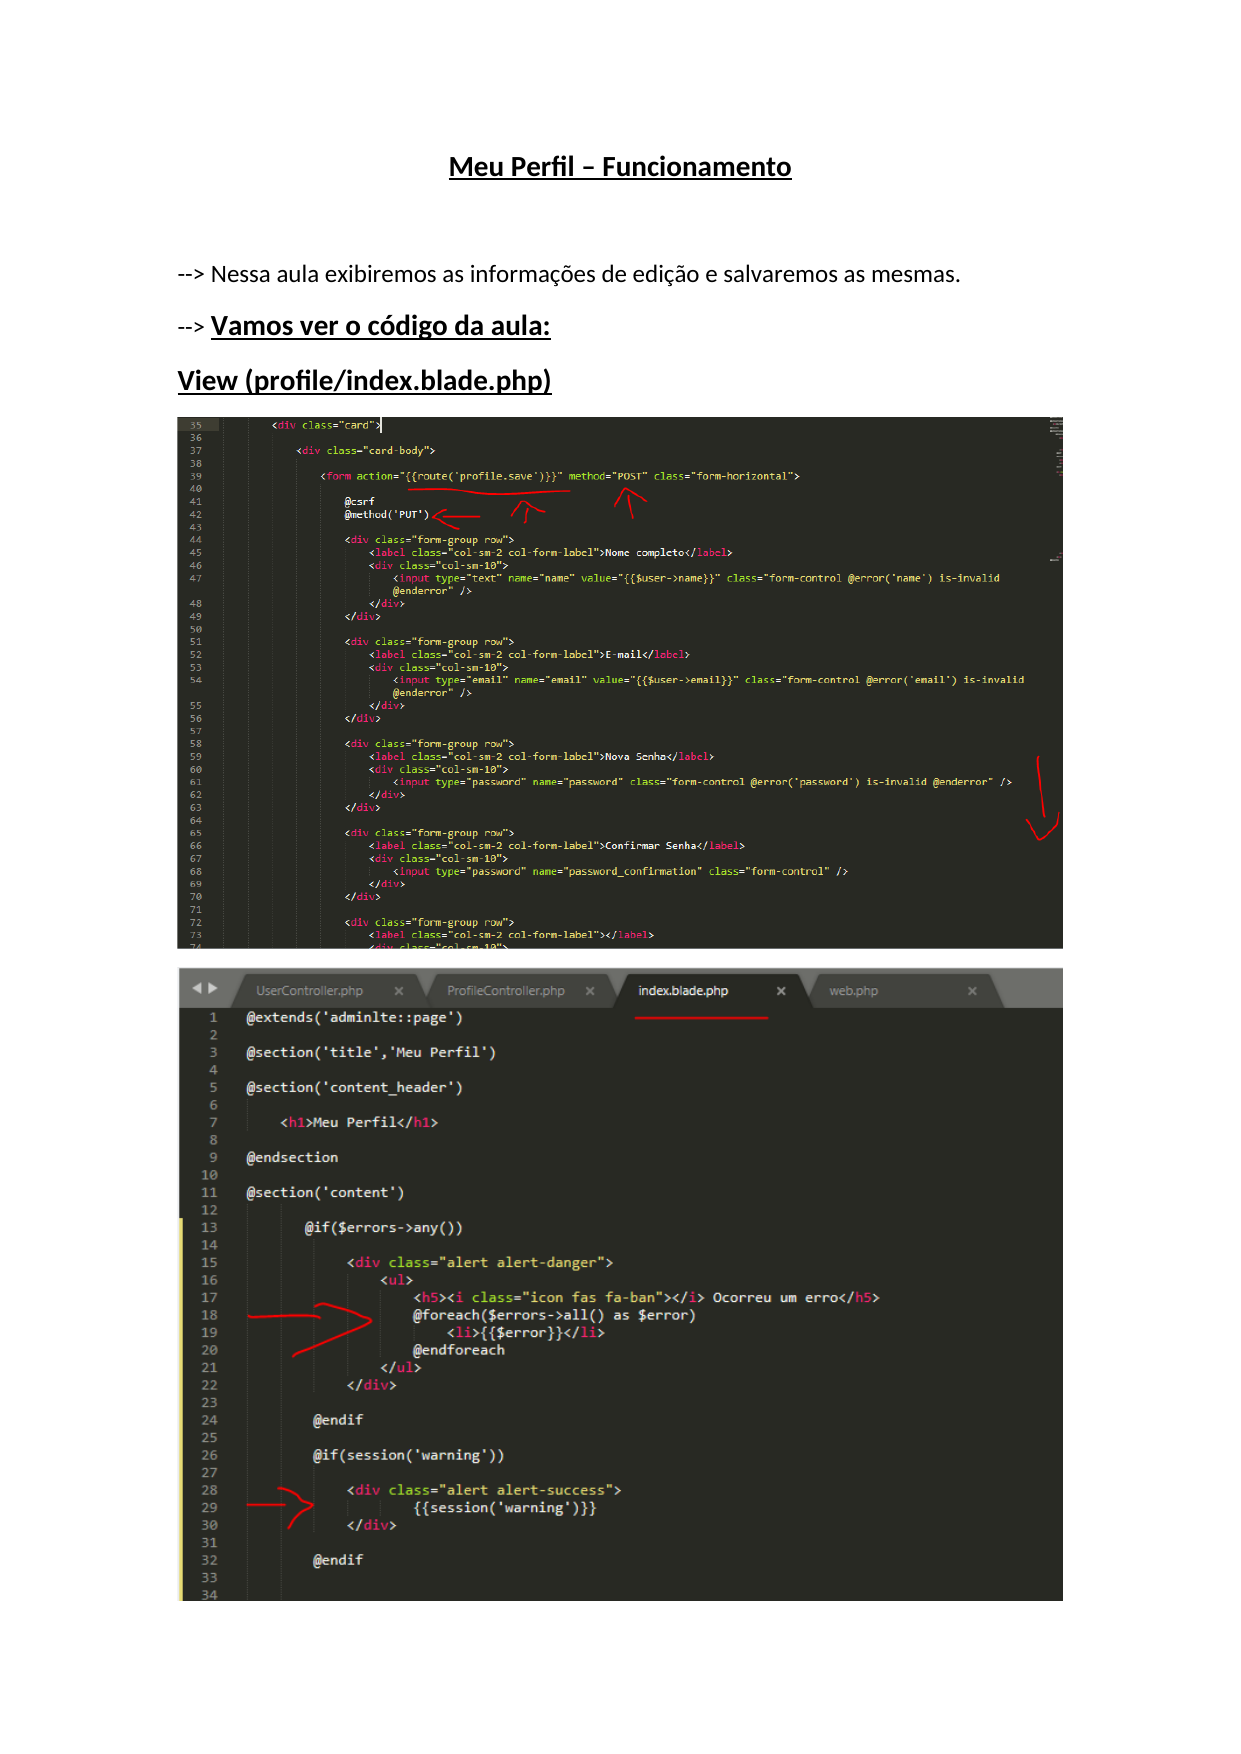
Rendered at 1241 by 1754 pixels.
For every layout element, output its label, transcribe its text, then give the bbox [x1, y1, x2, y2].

picture [177, 967, 1063, 1601]
text --> Vamos ver o código da aula: [177, 307, 1063, 343]
text View (profile/index.blade.php) [177, 362, 1063, 398]
text --> Nessa aula exibiremos as informações de edição e salvaremos as mesmas. [177, 258, 1063, 288]
picture [177, 417, 1063, 949]
text Meu Perfil – Funcionamento [177, 148, 1063, 183]
